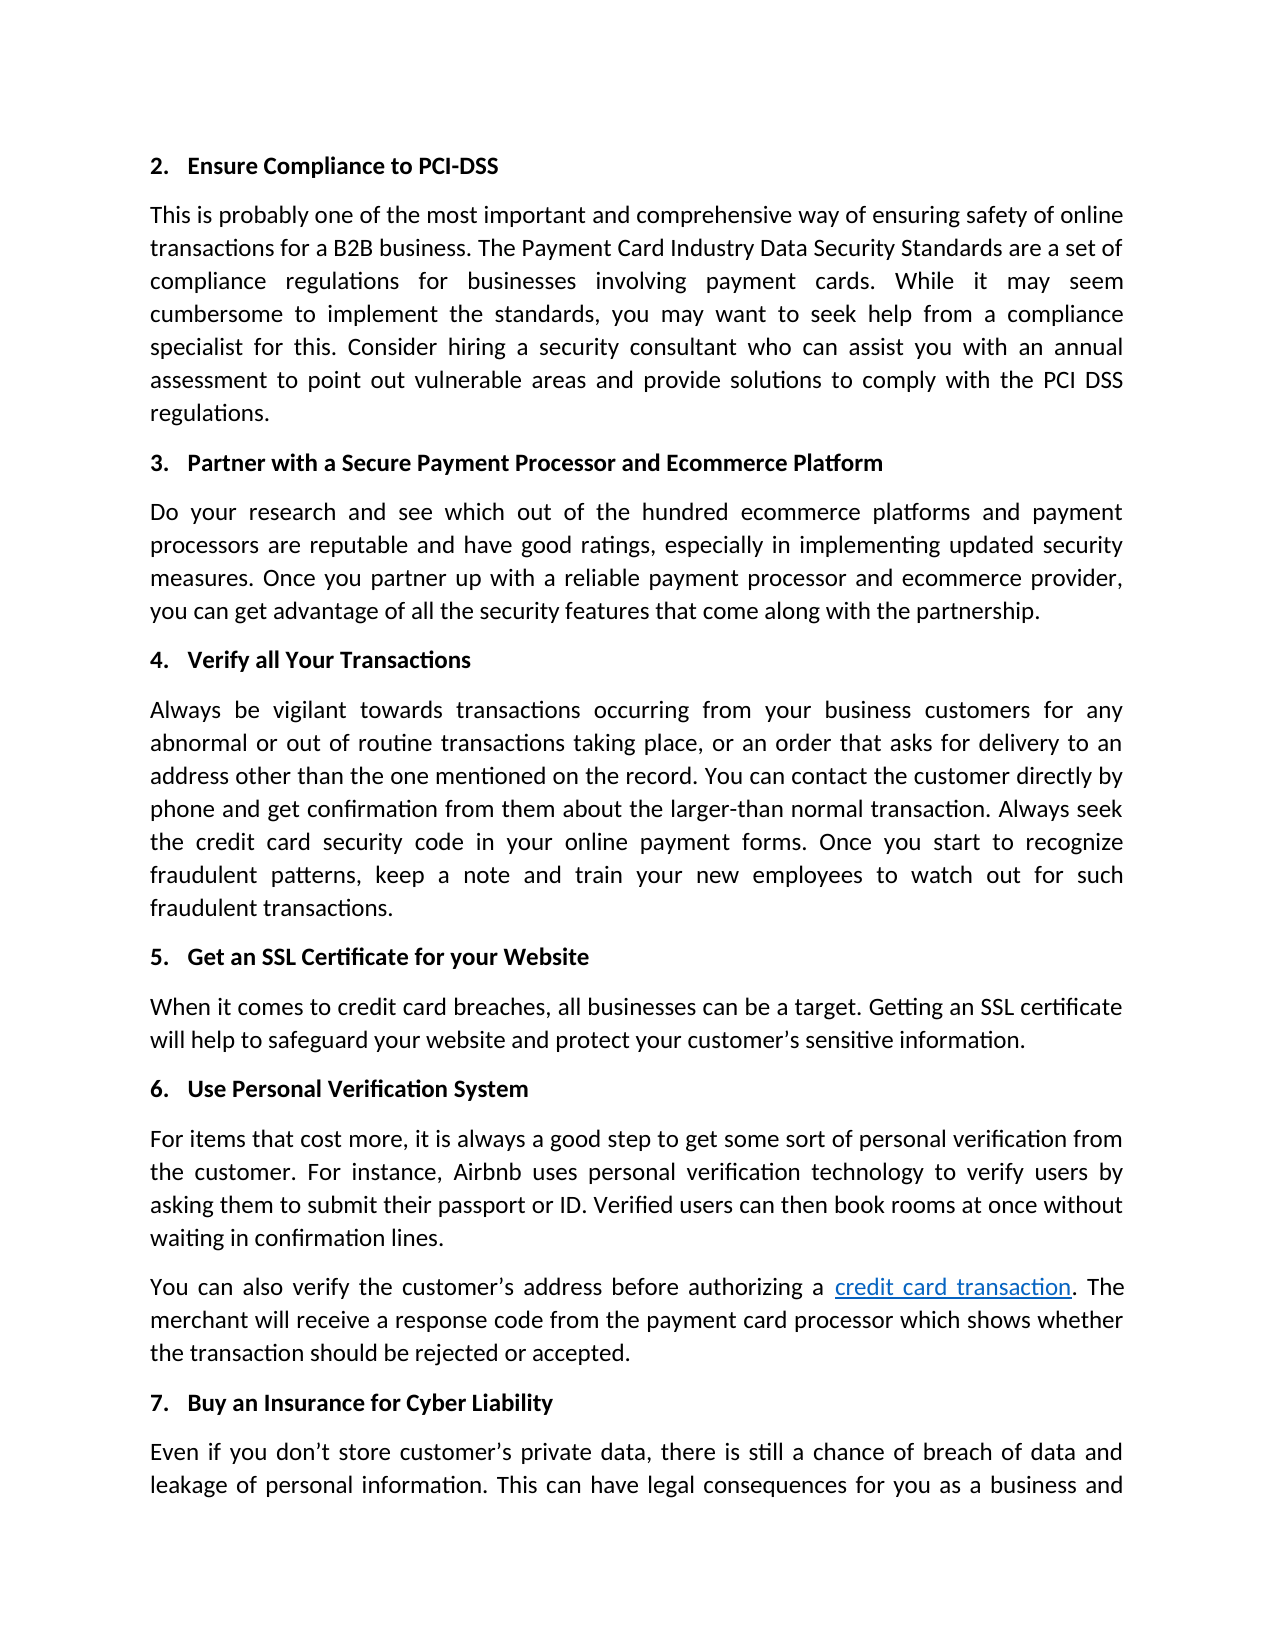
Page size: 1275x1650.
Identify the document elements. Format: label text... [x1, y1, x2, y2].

list Verify all Your Transactions [150, 644, 1125, 675]
text You can also verify the customer’s address before authorizing a credit card transaction. The merchant will receive a response code from the payment card processor which shows whether the transaction should be rejected or accepted. [150, 1271, 1125, 1368]
list Get an SSL Certificate for your Website [150, 941, 1125, 972]
text Always be vigilant towards transactions occurring from your business customers for any abnormal or out of routine transactions taking place, or an order that asks for delivery to an address other than the one mentioned on the record. You can contact the customer directly by phone and get confirmation from them about the larger-than normal transaction. Always seek the credit card security code in your online payment forms. Once you start to recognize fraudulent patterns, keep a note and train your new employees to watch out for such fraudulent transactions. [150, 694, 1125, 922]
list Ensure Compliance to PCI-DSS [150, 150, 1125, 181]
text For items that cost more, it is always a good step to get some sort of personal verification from the customer. For instance, Airbnb uses personal verification technology to verify users by asking them to submit their passport or ID. Verified users can then book rooms at once without waiting in confirmation lines. [150, 1123, 1125, 1252]
text Do your research and see which out of the hundred ecommerce platforms and payment processors are reputable and have good ratings, especially in implementing updated security measures. Once you partner up with a reliable payment processor and ecommerce provider, you can get advantage of all the security features that come along with the partnership. [150, 496, 1125, 626]
text This is probably one of the most important and comprehensive way of ensuring safety of online transactions for a B2B business. The Payment Card Industry Data Security Standards are a set of compliance regulations for businesses involving payment cards. While it may seem cumbersome to implement the standards, you may want to seek help from a compliance specialist for this. Consider hiring a security consultant who can assist you with an annual assessment to point out vulnerable areas and provide solutions to comply with the PCI DSS regulations. [150, 199, 1125, 428]
list Use Personal Verification System [150, 1073, 1125, 1104]
list Partner with a Secure Payment Processor and Ecommerce Platform [150, 447, 1125, 477]
list Buy an Insurance for Cyber Liability [150, 1387, 1125, 1417]
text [150, 1436, 1125, 1500]
text When it comes to credit card breaches, all businesses can be a target. Getting an SSL certificate will help to safeguard your website and protect your customer’s sensitive information. [150, 991, 1125, 1054]
